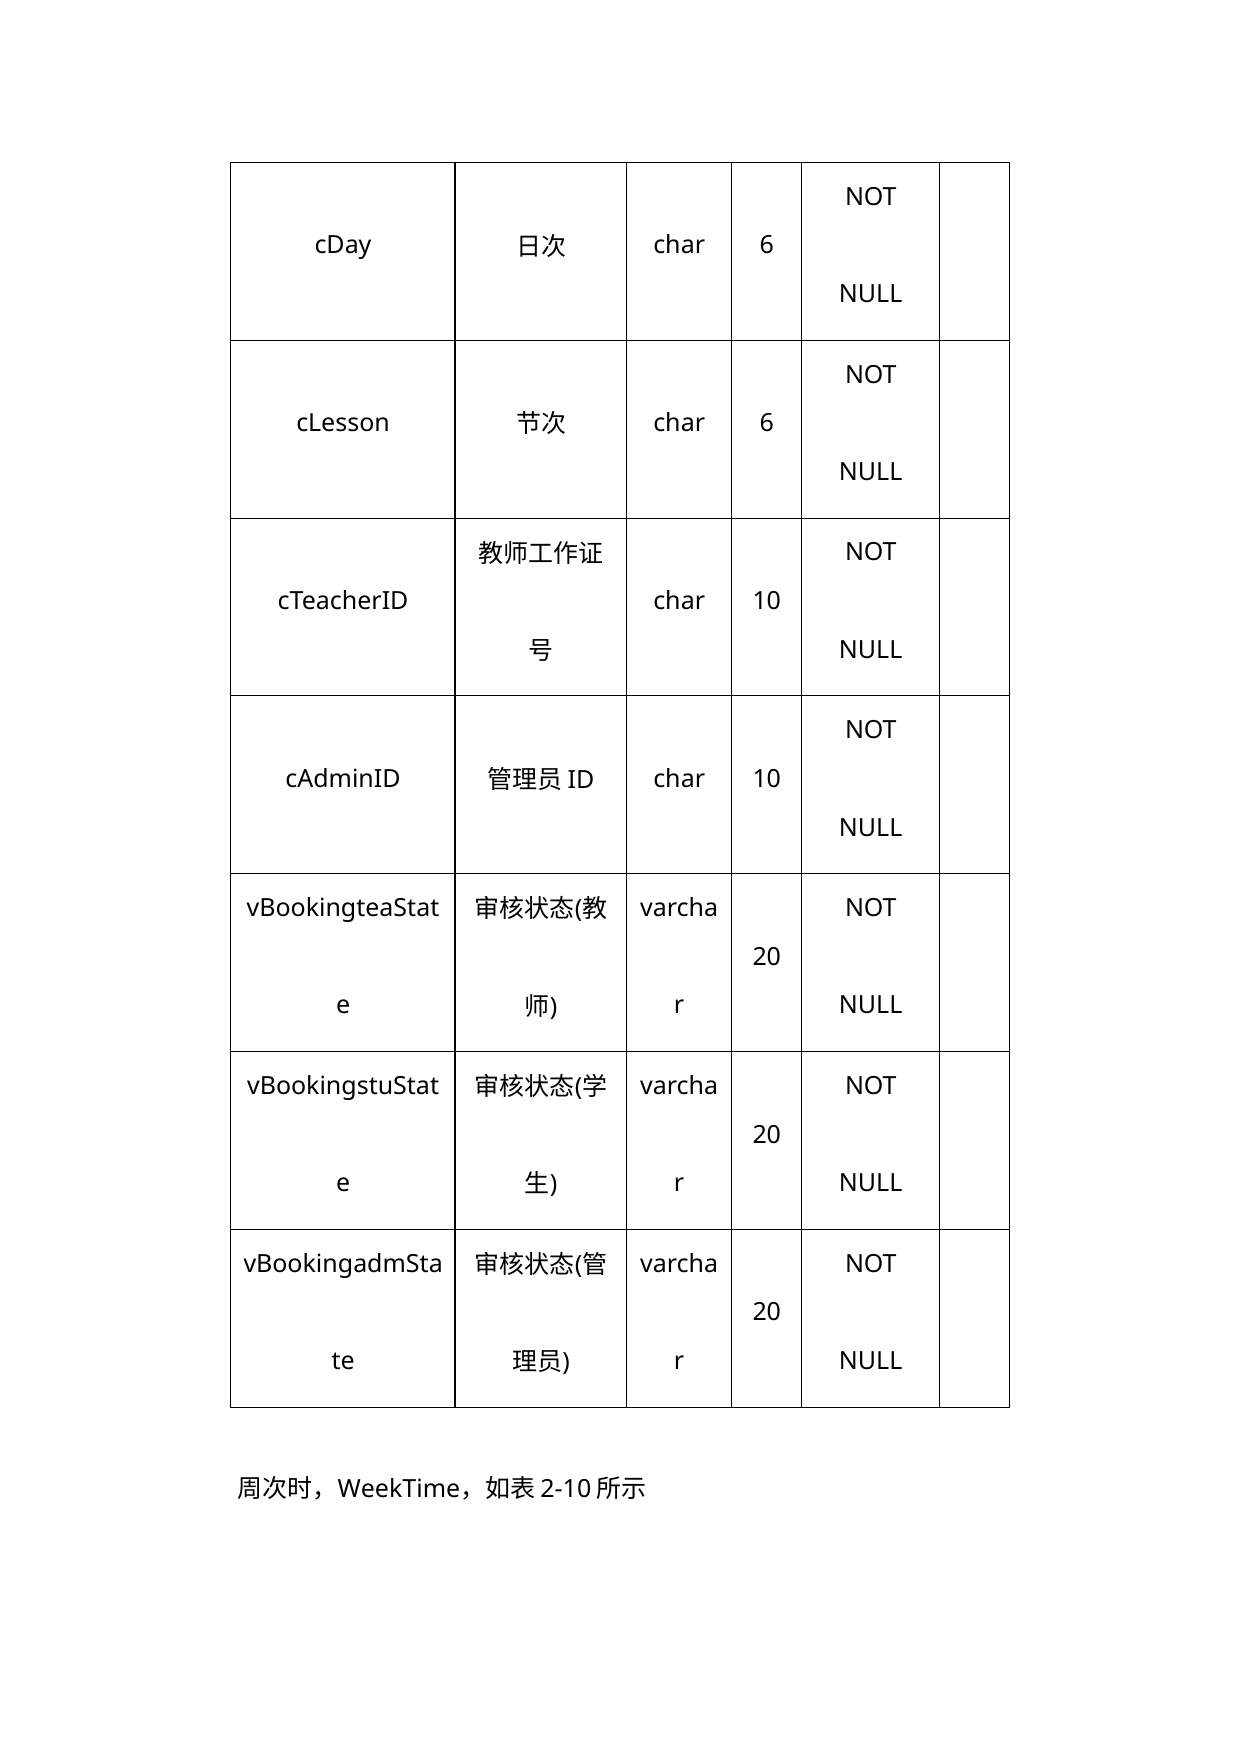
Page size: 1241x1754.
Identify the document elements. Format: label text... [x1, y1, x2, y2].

table_cell char [627, 696, 731, 873]
table_cell cDay [231, 163, 454, 340]
table_cell NOT NULL [802, 519, 939, 695]
table_cell vBookingadmState [231, 1230, 454, 1407]
table_cell NOT NULL [802, 163, 939, 340]
table_cell char [627, 341, 731, 518]
table_cell NOT NULL [802, 696, 939, 873]
table_cell [940, 519, 1009, 695]
table_cell cTeacherID [231, 519, 454, 695]
table_cell [940, 874, 1009, 1051]
table_cell 20 [732, 1052, 801, 1229]
table_cell varchar [627, 874, 731, 1051]
table_cell 20 [732, 874, 801, 1051]
table_cell 审核状态(学生) [456, 1052, 626, 1229]
table_cell 20 [732, 1230, 801, 1407]
table_cell 节次 [456, 341, 626, 518]
table_cell NOT NULL [802, 1230, 939, 1407]
table_cell char [627, 163, 731, 340]
table_cell 审核状态(教师) [456, 874, 626, 1051]
table_cell 10 [732, 519, 801, 695]
table_cell 管理员ID [456, 696, 626, 873]
table_cell NOT NULL [802, 341, 939, 518]
table_cell [940, 163, 1009, 340]
table_cell [940, 1230, 1009, 1407]
table_cell vBookingstuState [231, 1052, 454, 1229]
table_cell NOT NULL [802, 1052, 939, 1229]
text 周次时，WeekTime，如表2-10所示 [187, 1454, 1053, 1519]
table_cell NOT NULL [802, 874, 939, 1051]
table_cell vBookingteaState [231, 874, 454, 1051]
table_cell cAdminID [231, 696, 454, 873]
table_cell varchar [627, 1052, 731, 1229]
table_cell cLesson [231, 341, 454, 518]
table_cell [940, 1052, 1009, 1229]
table_cell 审核状态(管理员) [456, 1230, 626, 1407]
table_cell 日次 [456, 163, 626, 340]
table_cell 6 [732, 341, 801, 518]
table_cell 6 [732, 163, 801, 340]
table_cell 10 [732, 696, 801, 873]
table_cell varchar [627, 1230, 731, 1407]
table_cell char [627, 519, 731, 695]
table_cell 教师工作证号 [456, 519, 626, 695]
table_cell [940, 341, 1009, 518]
table_cell [940, 696, 1009, 873]
